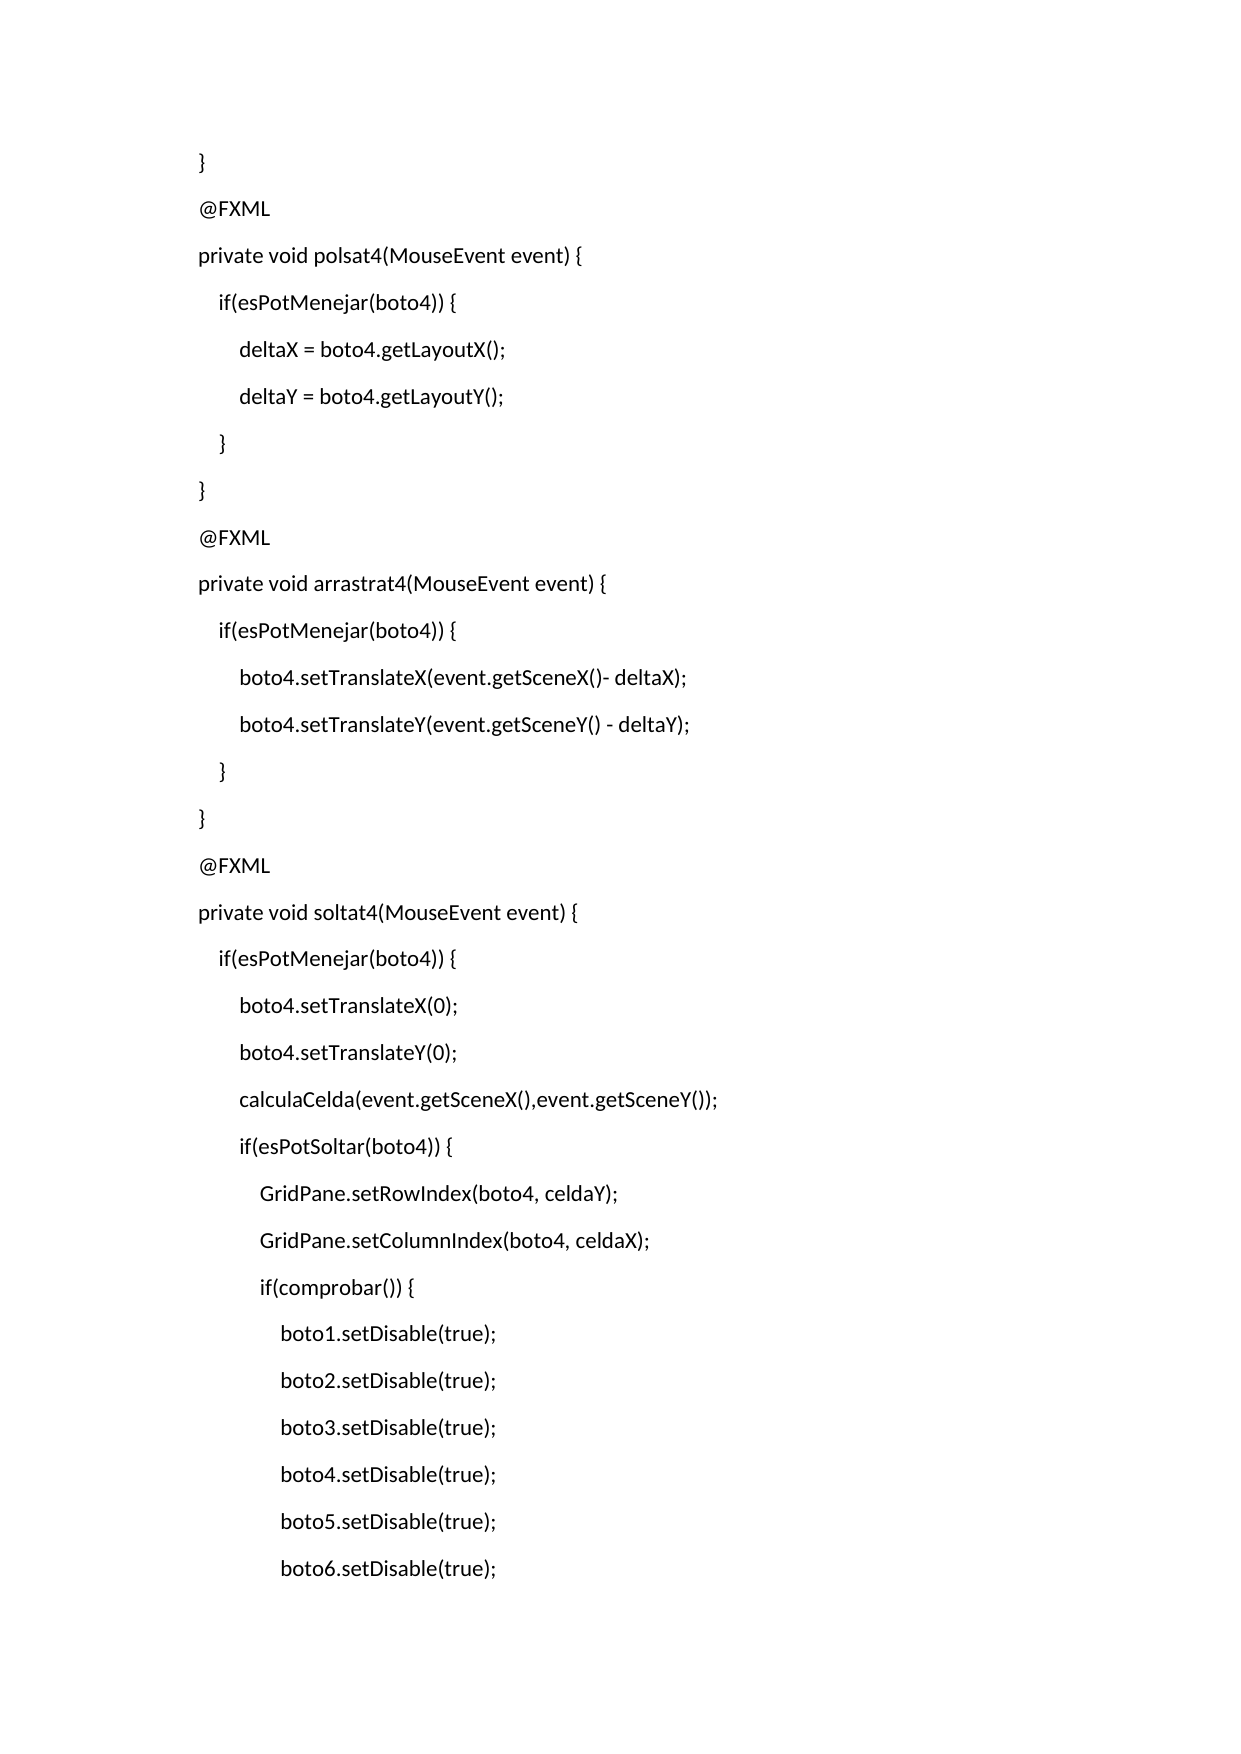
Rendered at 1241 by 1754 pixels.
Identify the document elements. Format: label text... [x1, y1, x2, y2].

text GridPane.setRowIndex(boto4, celdaY); [177, 1179, 1063, 1207]
text @FXML [177, 523, 1063, 551]
text boto4.setTranslateY(event.getSceneY() - deltaY); [177, 710, 1063, 738]
text boto2.setDisable(true); [177, 1366, 1063, 1394]
text @FXML [177, 851, 1063, 879]
text boto4.setTranslateY(0); [177, 1038, 1063, 1066]
text GridPane.setColumnIndex(boto4, celdaX); [177, 1226, 1063, 1254]
text boto4.setTranslateX(0); [177, 991, 1063, 1019]
text boto1.setDisable(true); [177, 1319, 1063, 1347]
text deltaY = boto4.getLayoutY(); [177, 382, 1063, 410]
text } [177, 429, 1063, 457]
text deltaX = boto4.getLayoutX(); [177, 335, 1063, 363]
text } [177, 804, 1063, 832]
text } [177, 148, 1063, 176]
text boto4.setTranslateX(event.getSceneX()- deltaX); [177, 663, 1063, 691]
text private void soltat4(MouseEvent event) { [177, 898, 1063, 926]
text if(esPotMenejar(boto4)) { [177, 616, 1063, 644]
text calculaCelda(event.getSceneX(),event.getSceneY()); [177, 1085, 1063, 1113]
text boto5.setDisable(true); [177, 1507, 1063, 1535]
text } [177, 757, 1063, 785]
text if(comprobar()) { [177, 1273, 1063, 1301]
text if(esPotMenejar(boto4)) { [177, 944, 1063, 972]
text private void polsat4(MouseEvent event) { [177, 241, 1063, 269]
text boto4.setDisable(true); [177, 1460, 1063, 1488]
text boto3.setDisable(true); [177, 1413, 1063, 1441]
text if(esPotSoltar(boto4)) { [177, 1132, 1063, 1160]
text boto6.setDisable(true); [177, 1554, 1063, 1582]
text @FXML [177, 194, 1063, 222]
text } [177, 476, 1063, 504]
text private void arrastrat4(MouseEvent event) { [177, 569, 1063, 597]
text if(esPotMenejar(boto4)) { [177, 288, 1063, 316]
